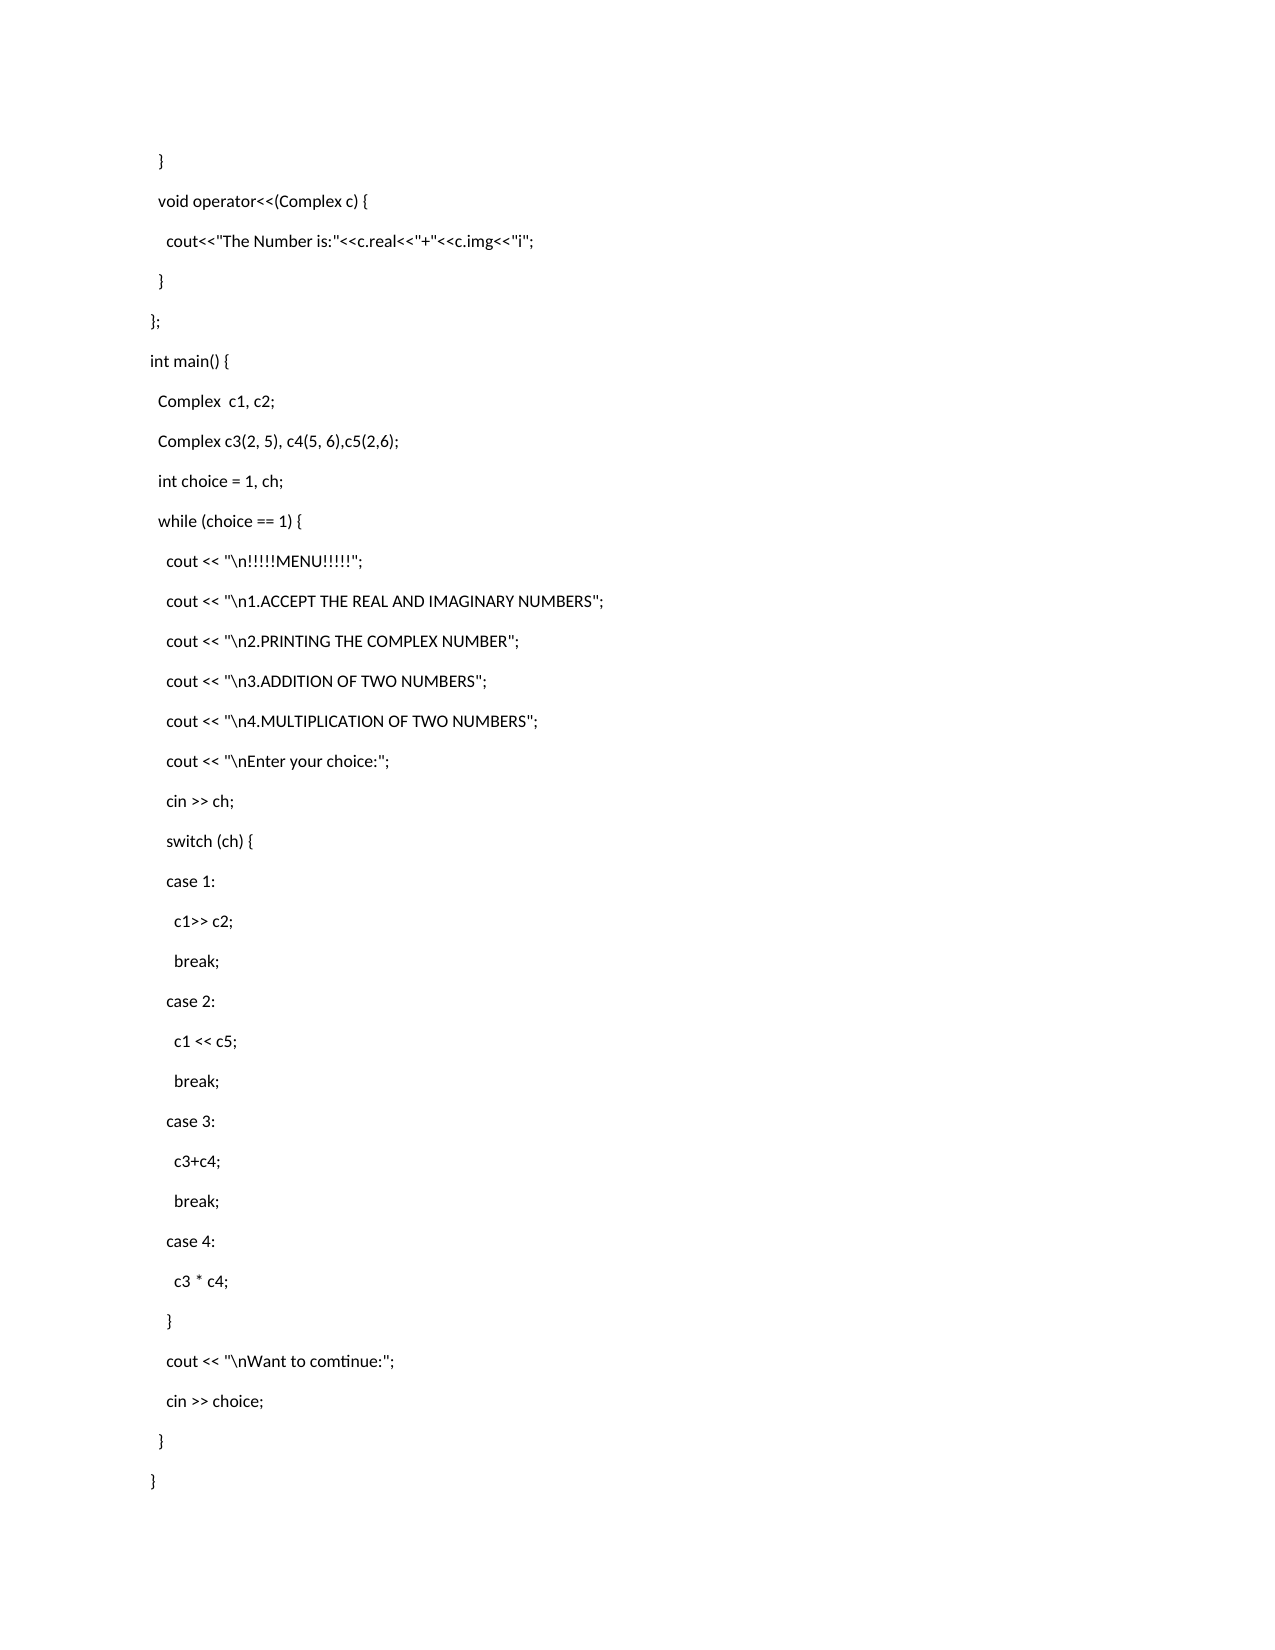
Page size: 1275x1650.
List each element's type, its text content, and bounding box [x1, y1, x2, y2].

text c3+c4; [150, 1150, 1125, 1172]
text } [150, 1470, 1125, 1492]
text }; [150, 310, 1125, 332]
text Complex c3(2, 5), c4(5, 6),c5(2,6); [150, 430, 1125, 452]
text int choice = 1, ch; [150, 470, 1125, 492]
text cout<<"The Number is:"<<c.real<<"+"<<c.img<<"i"; [150, 230, 1125, 252]
text break; [150, 1190, 1125, 1212]
text c1>> c2; [150, 910, 1125, 932]
text while (choice == 1) { [150, 510, 1125, 532]
text break; [150, 950, 1125, 972]
text cout << "\nEnter your choice:"; [150, 750, 1125, 772]
text case 1: [150, 870, 1125, 892]
text void operator<<(Complex c) { [150, 190, 1125, 212]
text cin >> choice; [150, 1390, 1125, 1412]
text int main() { [150, 350, 1125, 372]
text cin >> ch; [150, 790, 1125, 812]
text Complex c1, c2; [150, 390, 1125, 412]
text break; [150, 1070, 1125, 1092]
text c3 * c4; [150, 1270, 1125, 1292]
text cout << "\n1.ACCEPT THE REAL AND IMAGINARY NUMBERS"; [150, 590, 1125, 612]
text case 3: [150, 1110, 1125, 1132]
text case 2: [150, 990, 1125, 1012]
text } [150, 270, 1125, 292]
text cout << "\n2.PRINTING THE COMPLEX NUMBER"; [150, 630, 1125, 652]
text case 4: [150, 1230, 1125, 1252]
text } [150, 150, 1125, 172]
text switch (ch) { [150, 830, 1125, 852]
text cout << "\n!!!!!MENU!!!!!"; [150, 550, 1125, 572]
text cout << "\n3.ADDITION OF TWO NUMBERS"; [150, 670, 1125, 692]
text cout << "\nWant to comtinue:"; [150, 1350, 1125, 1372]
text cout << "\n4.MULTIPLICATION OF TWO NUMBERS"; [150, 710, 1125, 732]
text } [150, 1310, 1125, 1332]
text c1 << c5; [150, 1030, 1125, 1052]
text } [150, 1430, 1125, 1452]
